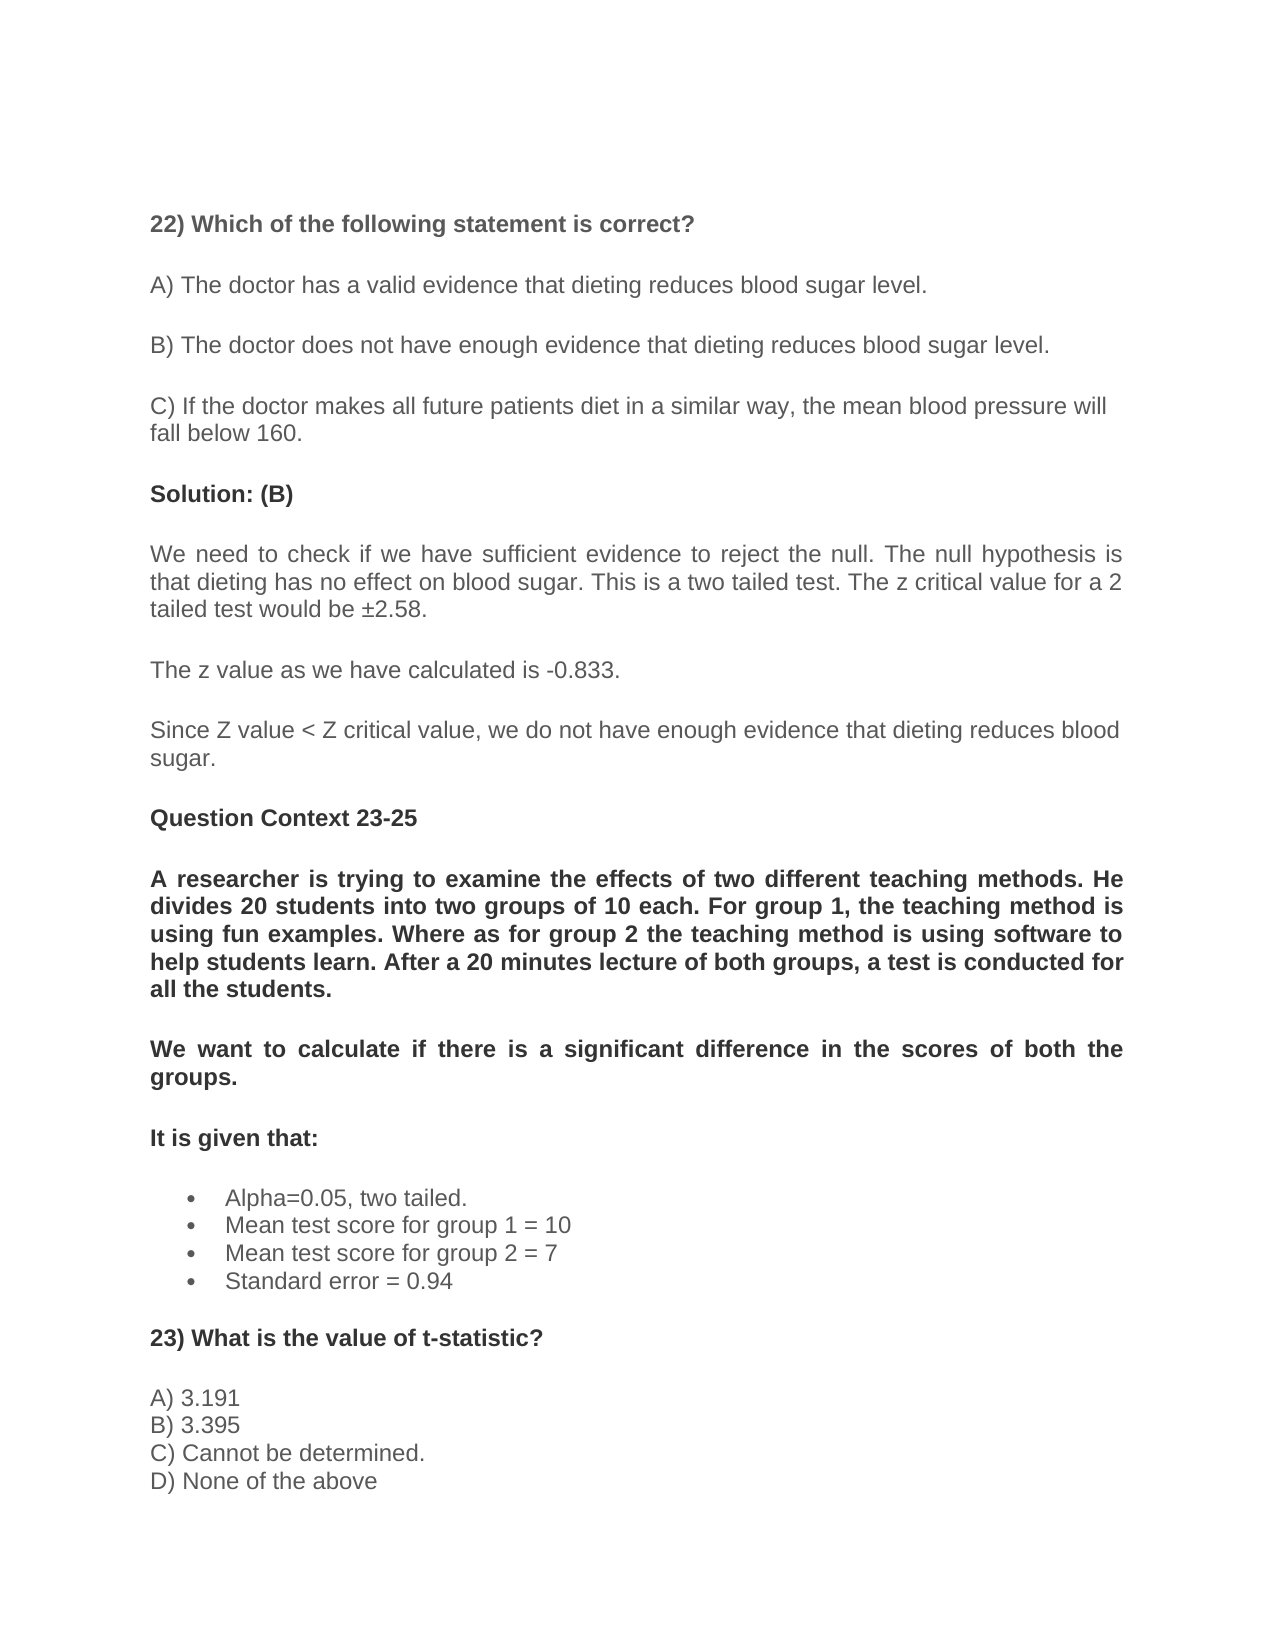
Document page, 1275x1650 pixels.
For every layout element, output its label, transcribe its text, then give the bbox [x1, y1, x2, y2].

text We want to calculate if there is a significant difference in the scores of both the groups. [150, 1035, 1125, 1091]
text Question Context 23-25 [150, 804, 1125, 832]
text A) The doctor has a valid evidence that dieting reduces blood sugar level. [150, 271, 1125, 298]
text It is given that: [150, 1123, 1125, 1151]
text A researcher is trying to examine the effects of two different teaching methods. He divides 20 students into two groups of 10 each. For group 1, the teaching method is using fun examples. Where as for group 2 the teaching method is using software to help students learn. After a 20 minutes lecture of both groups, a test is conducted for all the students. [150, 864, 1125, 1003]
text Solution: (B) [150, 480, 1125, 507]
text A) 3.191 B) 3.395 C) Cannot be determined. D) None of the above [150, 1384, 1125, 1494]
list Alpha=0.05, two tailed. [187, 1184, 1125, 1211]
list Mean test score for group 2 = 7 [187, 1239, 1125, 1267]
text 23) What is the value of t-statistic? [150, 1323, 1125, 1351]
text The z value as we have calculated is -0.833. [150, 656, 1125, 683]
text We need to check if we have sufficient evidence to reject the null. The null hypothesis is that dieting has no effect on blood sugar. This is a two tailed test. The z critical value for a 2 tailed test would be ±2.58. [150, 540, 1125, 623]
list Standard error = 0.94 [187, 1267, 1125, 1294]
text Since Z value < Z critical value, we do not have enough evidence that dieting reduces blood sugar. [150, 716, 1125, 771]
text C) If the doctor makes all future patients diet in a similar way, the mean blood pressure will fall below 160. [150, 392, 1125, 447]
list Mean test score for group 1 = 10 [187, 1211, 1125, 1239]
text 22) Which of the following statement is correct? [150, 210, 1125, 238]
text B) The doctor does not have enough evidence that dieting reduces blood sugar level. [150, 331, 1125, 359]
